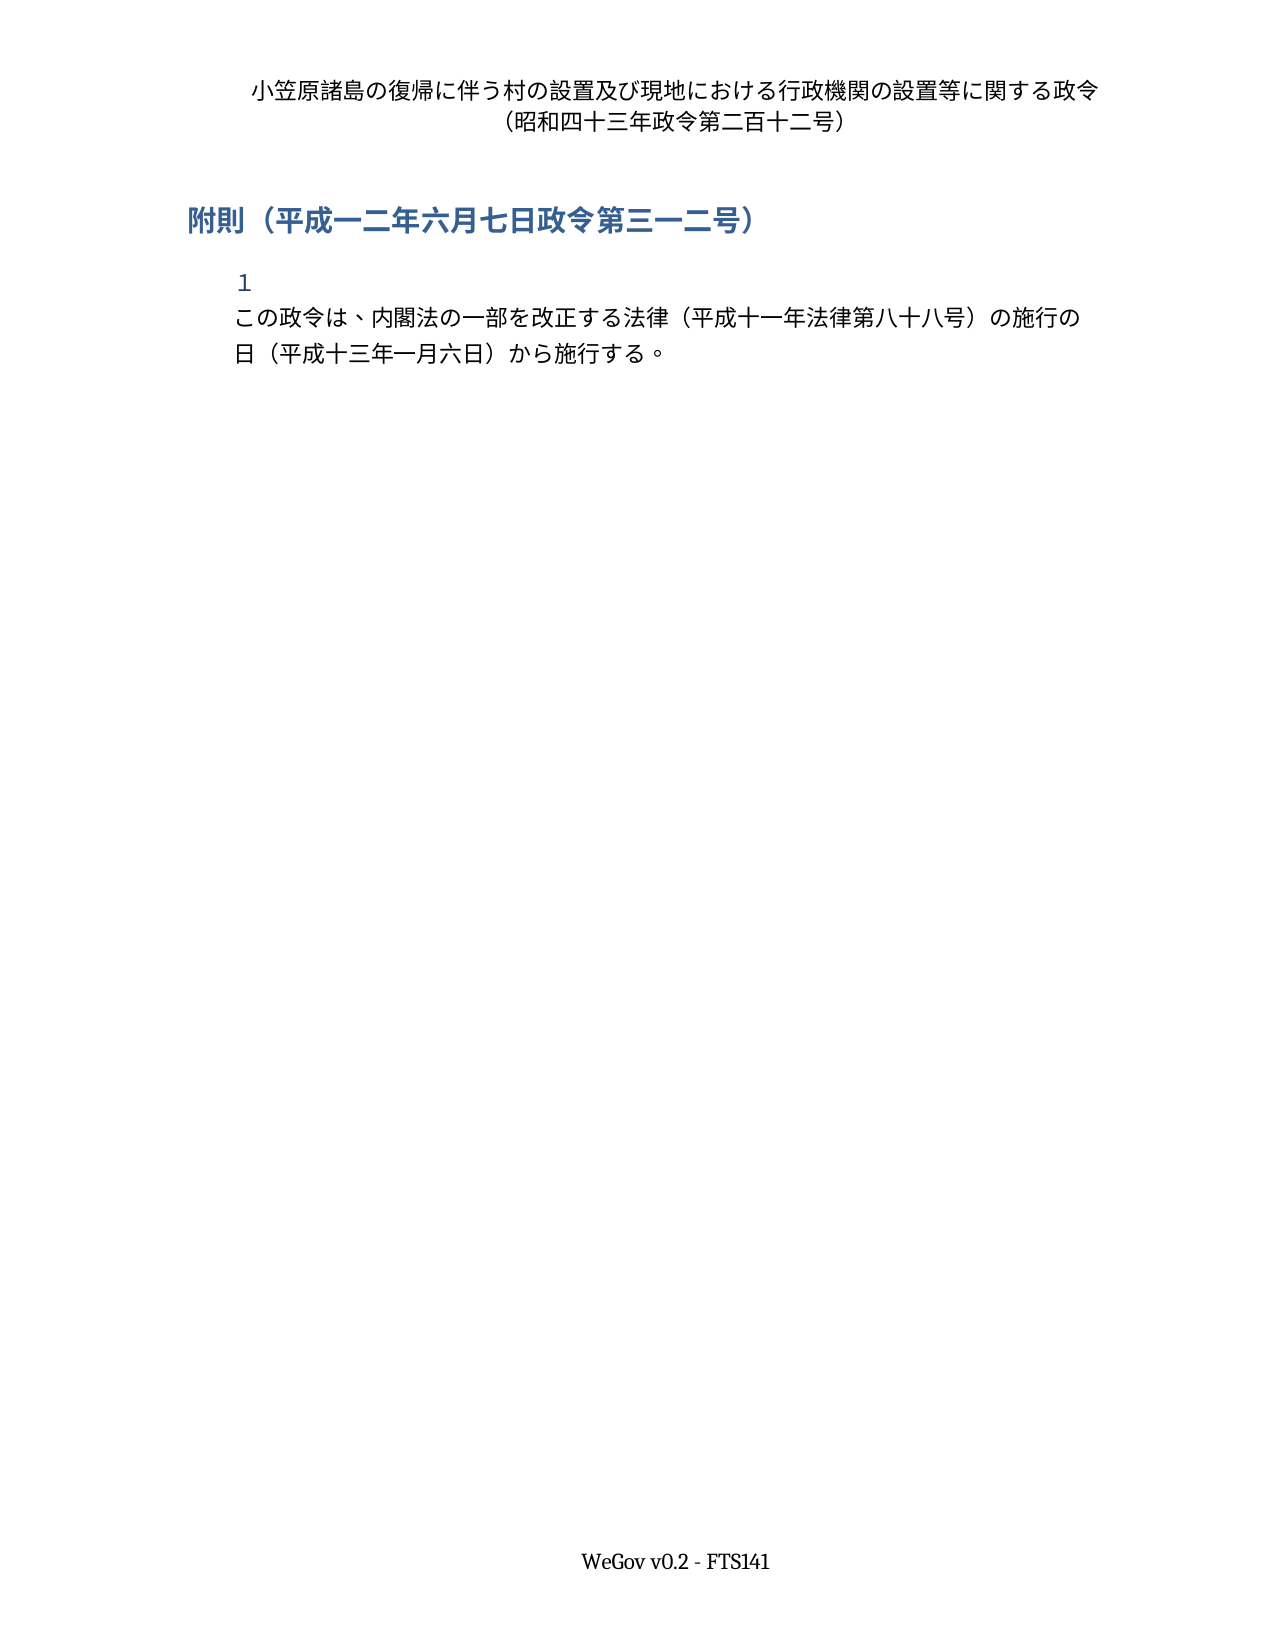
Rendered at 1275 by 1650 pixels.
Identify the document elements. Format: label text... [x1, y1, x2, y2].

subtitle １ [233, 266, 1087, 298]
subtitle 附則（平成一二年六月七日政令第三一二号） [187, 200, 1087, 240]
text この政令は、内閣法の一部を改正する法律（平成十一年法律第八十八号）の施行の日（平成十三年一月六日）から施行する。 [233, 302, 1087, 369]
